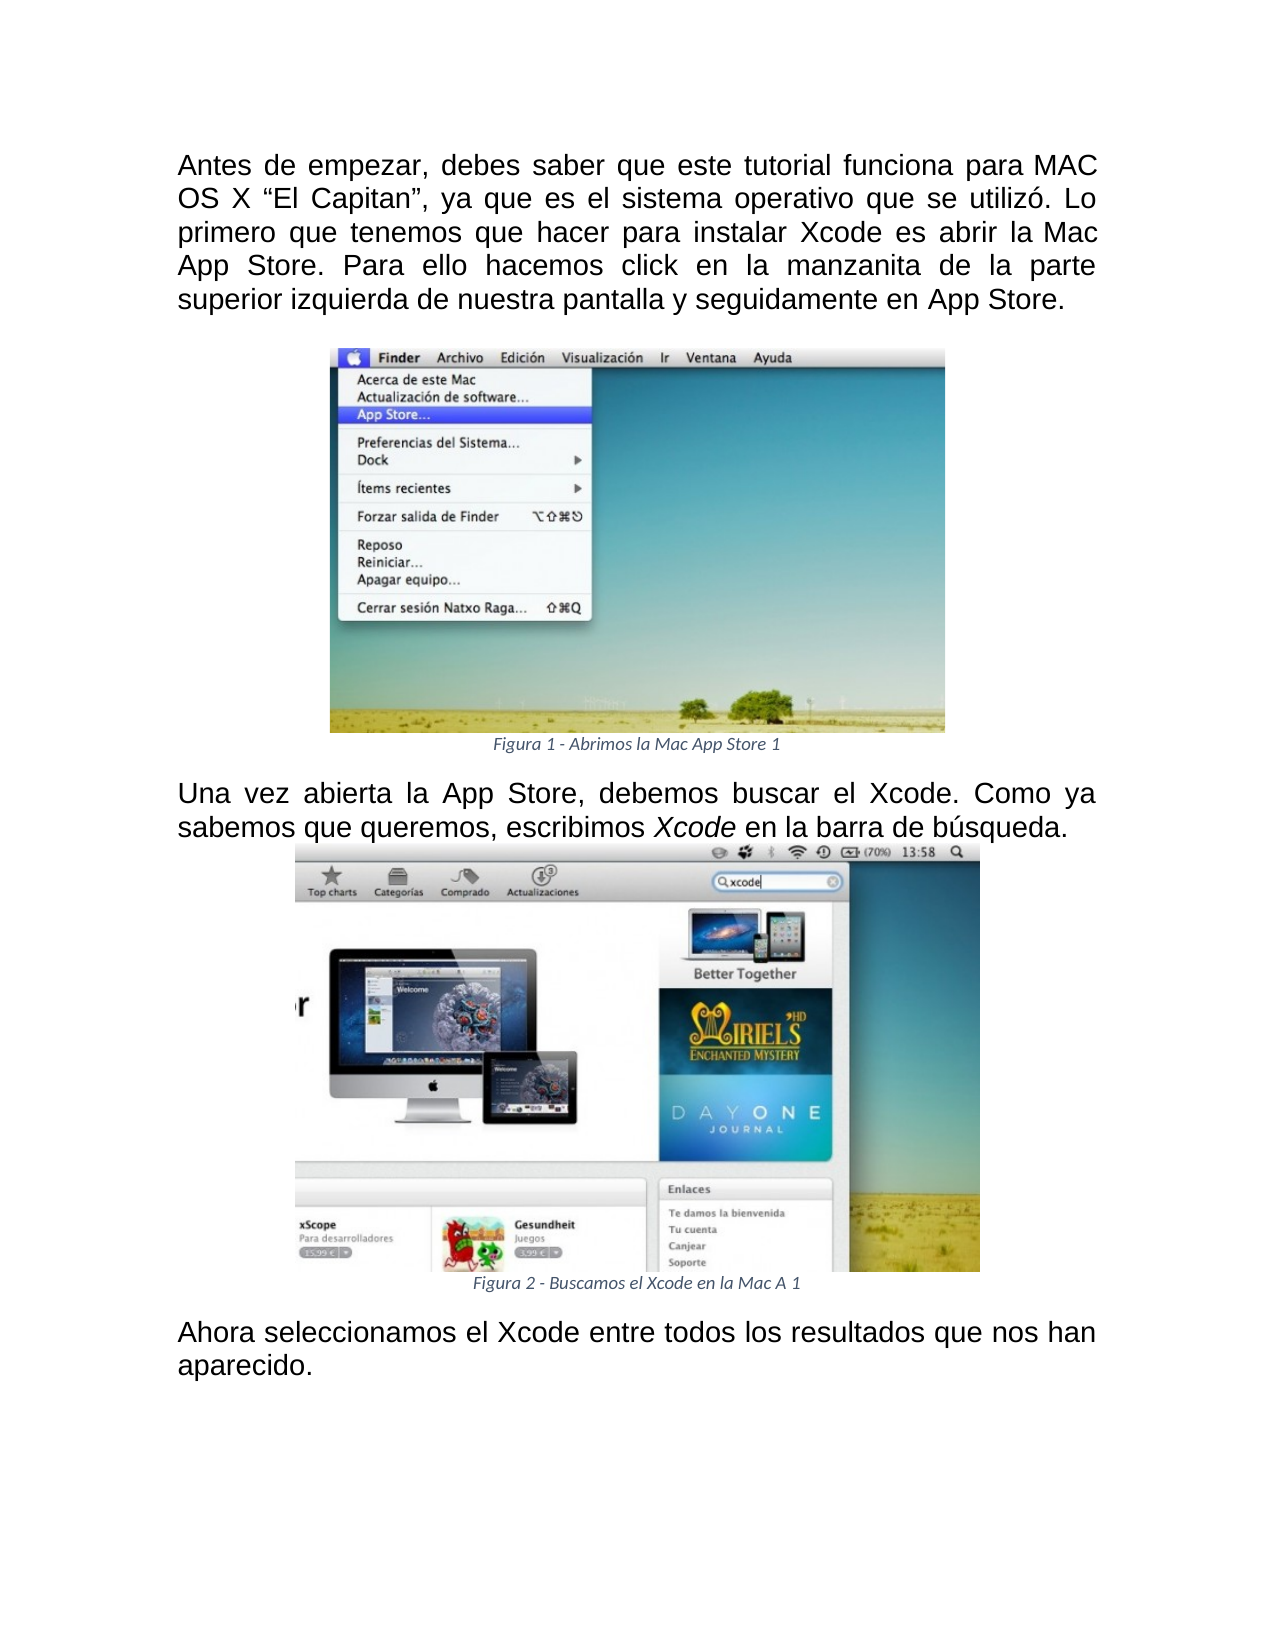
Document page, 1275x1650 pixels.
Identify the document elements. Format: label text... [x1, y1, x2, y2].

text Ahora seleccionamos el Xcode entre todos los resultados que nos han aparecido. [177, 1315, 1098, 1382]
picture [295, 843, 980, 1272]
text Antes de empezar, debes saber que este tutorial funciona para MAC OS X “El Capitan”, ya que es el sistema operativo que se utilizó. Lo primero que tenemos que hacer para instalar Xcode es abrir la Mac App Store. Para ello hacemos click en la manzanita de la parte superior izquierda de nuestra pantalla y seguidamente en App Store. [177, 148, 1098, 315]
picture [329, 348, 946, 733]
text Figura 1 - Abrimos la Mac App Store 1 [177, 732, 1098, 755]
text Figura 2 - Buscamos el Xcode en la Mac A 1 [177, 1271, 1098, 1294]
text Una vez abierta la App Store, debemos buscar el Xcode. Como ya sabemos que queremos, escribimos Xcode en la barra de búsqueda. [177, 776, 1098, 843]
